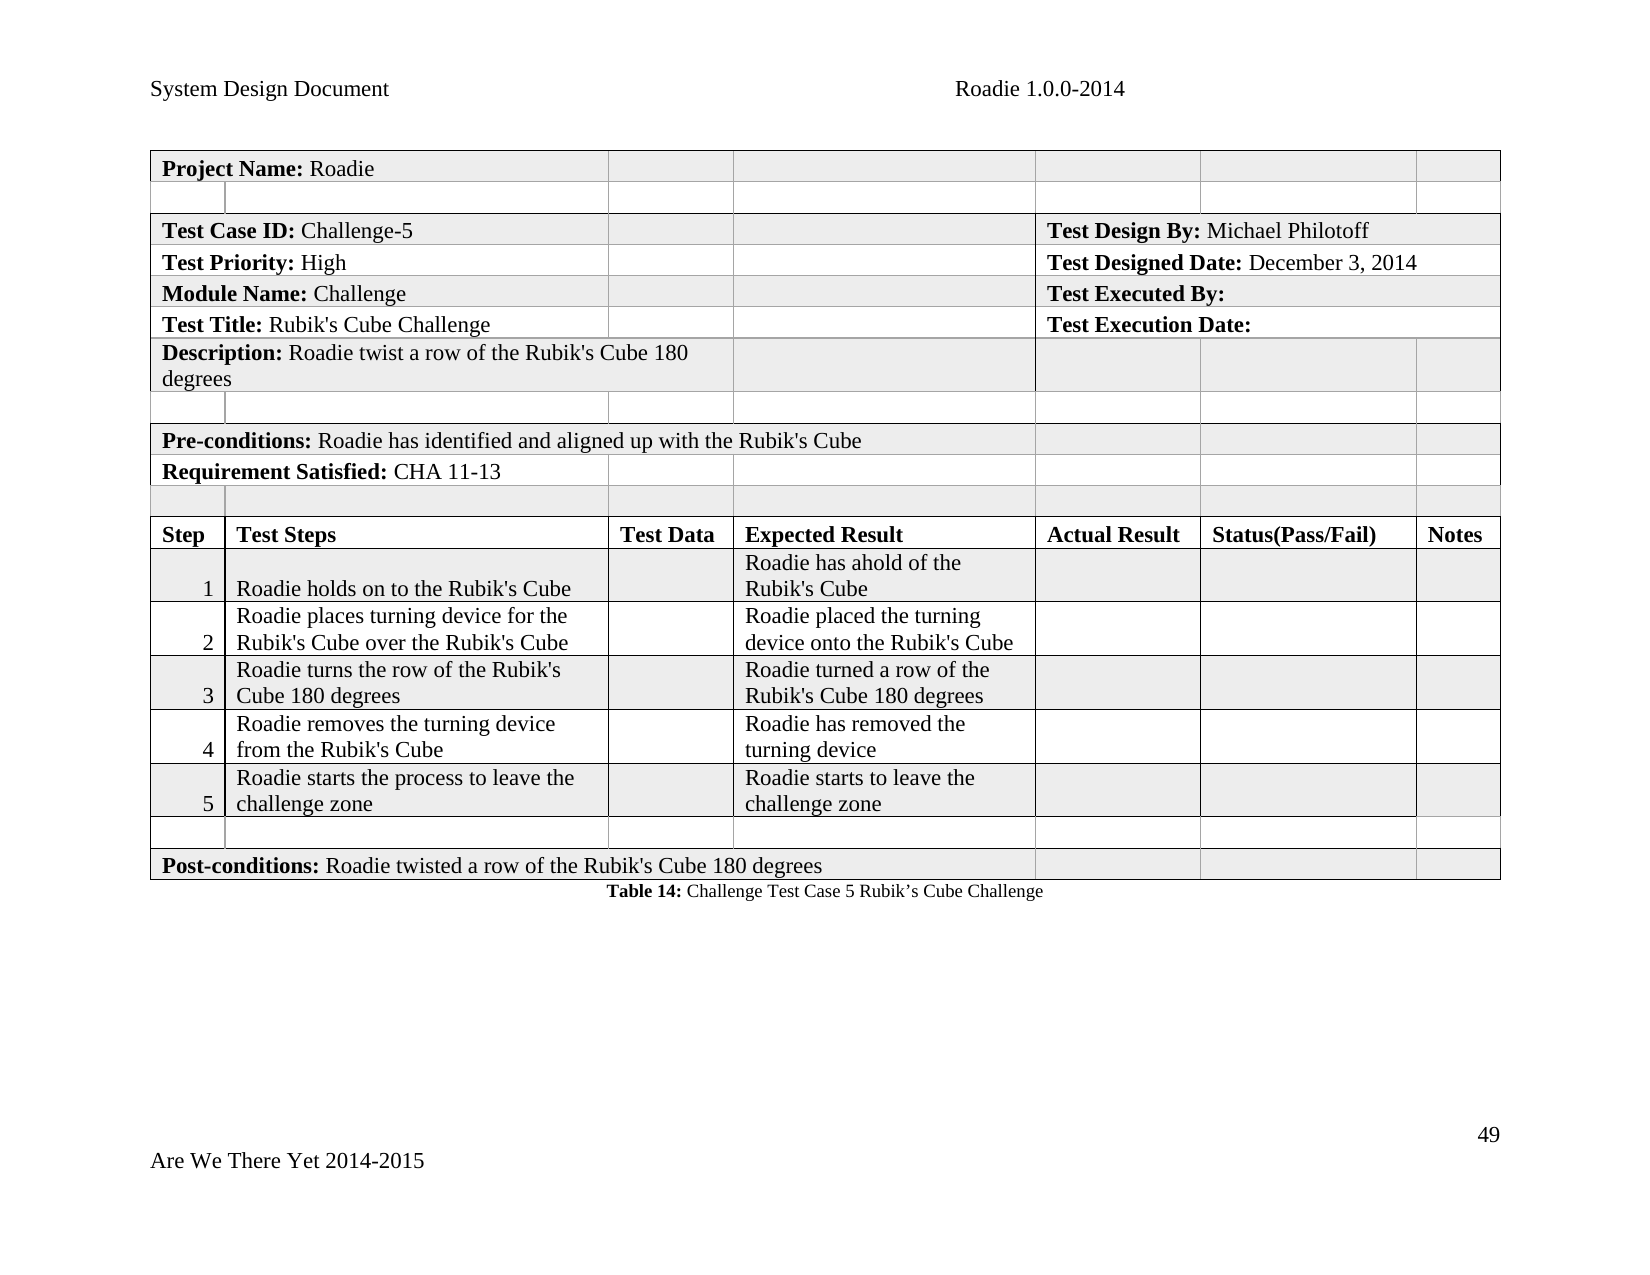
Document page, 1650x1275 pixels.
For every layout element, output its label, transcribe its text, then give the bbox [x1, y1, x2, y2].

table_cell Roadie has ahold of the Rubik's Cube [734, 549, 1035, 601]
table_cell [1036, 392, 1200, 422]
table_cell [226, 392, 608, 422]
table_cell Test Executed By: [1036, 276, 1500, 306]
table_cell [1417, 339, 1500, 391]
table_cell [1201, 549, 1416, 601]
table_cell [1036, 549, 1200, 601]
table_cell [734, 307, 1035, 337]
table_cell [1201, 392, 1416, 422]
table_cell [734, 392, 1035, 422]
table_cell [609, 245, 733, 275]
table_cell [1201, 455, 1416, 485]
table_header [1201, 151, 1416, 181]
table_cell Roadie places turning device for the Rubik's Cube over the Rubik's Cube [226, 602, 608, 655]
table_cell [1036, 602, 1200, 655]
table_cell Test Data [609, 517, 733, 547]
table_cell [609, 392, 733, 422]
table_cell [226, 817, 608, 847]
table_cell [1417, 549, 1500, 601]
text Table 14: Challenge Test Case 5 Rubik’s Cube Challenge [150, 880, 1500, 901]
table_cell 1 [151, 549, 224, 601]
table_cell [1036, 339, 1200, 391]
table_cell [1201, 339, 1416, 391]
table_cell Roadie has removed the turning device [734, 710, 1035, 762]
table_cell 2 [151, 602, 224, 655]
table_cell [1417, 455, 1500, 485]
table_cell [1036, 849, 1200, 879]
table_cell [226, 182, 608, 212]
table_cell [609, 276, 733, 306]
table_header [609, 151, 733, 181]
table_cell [1036, 764, 1200, 816]
table_cell [151, 182, 224, 212]
table_cell 4 [151, 710, 224, 762]
table_cell [609, 182, 733, 212]
table_header [1036, 151, 1200, 181]
table_cell [1201, 849, 1416, 879]
table_cell Module Name: Challenge [151, 276, 608, 306]
table_cell Test Case ID: Challenge-5 [151, 214, 608, 244]
table_cell Test Execution Date: [1036, 307, 1500, 337]
table_cell [1201, 424, 1416, 454]
table_cell [1417, 817, 1500, 847]
table_cell Test Steps [226, 517, 608, 547]
table_cell [609, 307, 733, 337]
table_cell [609, 455, 733, 485]
table_cell [734, 339, 1035, 391]
table_cell [1036, 817, 1200, 847]
table_cell [151, 392, 224, 422]
table_cell [609, 817, 733, 847]
table_cell Test Title: Rubik's Cube Challenge [151, 307, 608, 337]
table_cell [609, 656, 733, 709]
table_cell [609, 710, 733, 762]
table_cell [1417, 602, 1500, 655]
table_cell Post-conditions: Roadie twisted a row of the Rubik's Cube 180 degrees [151, 849, 1035, 879]
table_cell [1417, 392, 1500, 422]
table_cell [734, 214, 1035, 244]
table_cell Test Priority: High [151, 245, 608, 275]
table_cell Actual Result [1036, 517, 1200, 547]
table_cell [1417, 424, 1500, 454]
table_cell Roadie turned a row of the Rubik's Cube 180 degrees [734, 656, 1035, 709]
table_cell [1417, 656, 1500, 709]
table_cell Status(Pass/Fail) [1201, 517, 1416, 547]
table_cell Roadie starts to leave the challenge zone [734, 764, 1035, 816]
table_cell [1201, 710, 1416, 762]
table_cell Roadie holds on to the Rubik's Cube [226, 549, 608, 601]
table_cell [609, 764, 733, 816]
table_cell Roadie placed the turning device onto the Rubik's Cube [734, 602, 1035, 655]
table_cell [1036, 455, 1200, 485]
table_cell Notes [1417, 517, 1500, 547]
table_cell [1417, 182, 1500, 212]
table_cell [734, 182, 1035, 212]
table_cell [1201, 656, 1416, 709]
table_cell Description: Roadie twist a row of the Rubik's Cube 180 degrees [151, 339, 733, 391]
table_cell [609, 214, 733, 244]
table_cell Test Design By: Michael Philotoff [1036, 214, 1500, 244]
table_cell [734, 276, 1035, 306]
table_header [1417, 151, 1500, 181]
table_cell Test Designed Date: December 3, 2014 [1036, 245, 1500, 275]
table_cell [1417, 849, 1500, 879]
table_cell [1417, 764, 1500, 816]
table_cell [226, 486, 608, 516]
table_cell [1036, 424, 1200, 454]
table_cell [1417, 486, 1500, 516]
table_cell [1201, 182, 1416, 212]
table_cell [1036, 710, 1200, 762]
table_cell Roadie starts the process to leave the challenge zone [226, 764, 608, 816]
table_cell [1036, 486, 1200, 516]
table_cell [151, 817, 224, 847]
table_cell [151, 486, 224, 516]
table_cell [1201, 764, 1416, 816]
table_cell [734, 245, 1035, 275]
table_cell [734, 817, 1035, 847]
table_cell Roadie turns the row of the Rubik's Cube 180 degrees [226, 656, 608, 709]
table_cell [1417, 710, 1500, 762]
table_cell 5 [151, 764, 224, 816]
table_cell [734, 455, 1035, 485]
table_cell 3 [151, 656, 224, 709]
table_cell [609, 486, 733, 516]
table_cell [1036, 182, 1200, 212]
table_cell [1201, 602, 1416, 655]
table_cell [1201, 486, 1416, 516]
table_cell [1036, 656, 1200, 709]
table_cell [609, 549, 733, 601]
table_cell Step [151, 517, 224, 547]
table_cell [609, 602, 733, 655]
table_cell [734, 486, 1035, 516]
table_cell Requirement Satisfied: CHA 11-13 [151, 455, 608, 485]
table_cell [1201, 817, 1416, 847]
table_cell Roadie removes the turning device from the Rubik's Cube [226, 710, 608, 762]
table_header Project Name: Roadie [151, 151, 608, 181]
table_cell Expected Result [734, 517, 1035, 547]
table_cell Pre-conditions: Roadie has identified and aligned up with the Rubik's Cube [151, 424, 1035, 454]
table_header [734, 151, 1035, 181]
